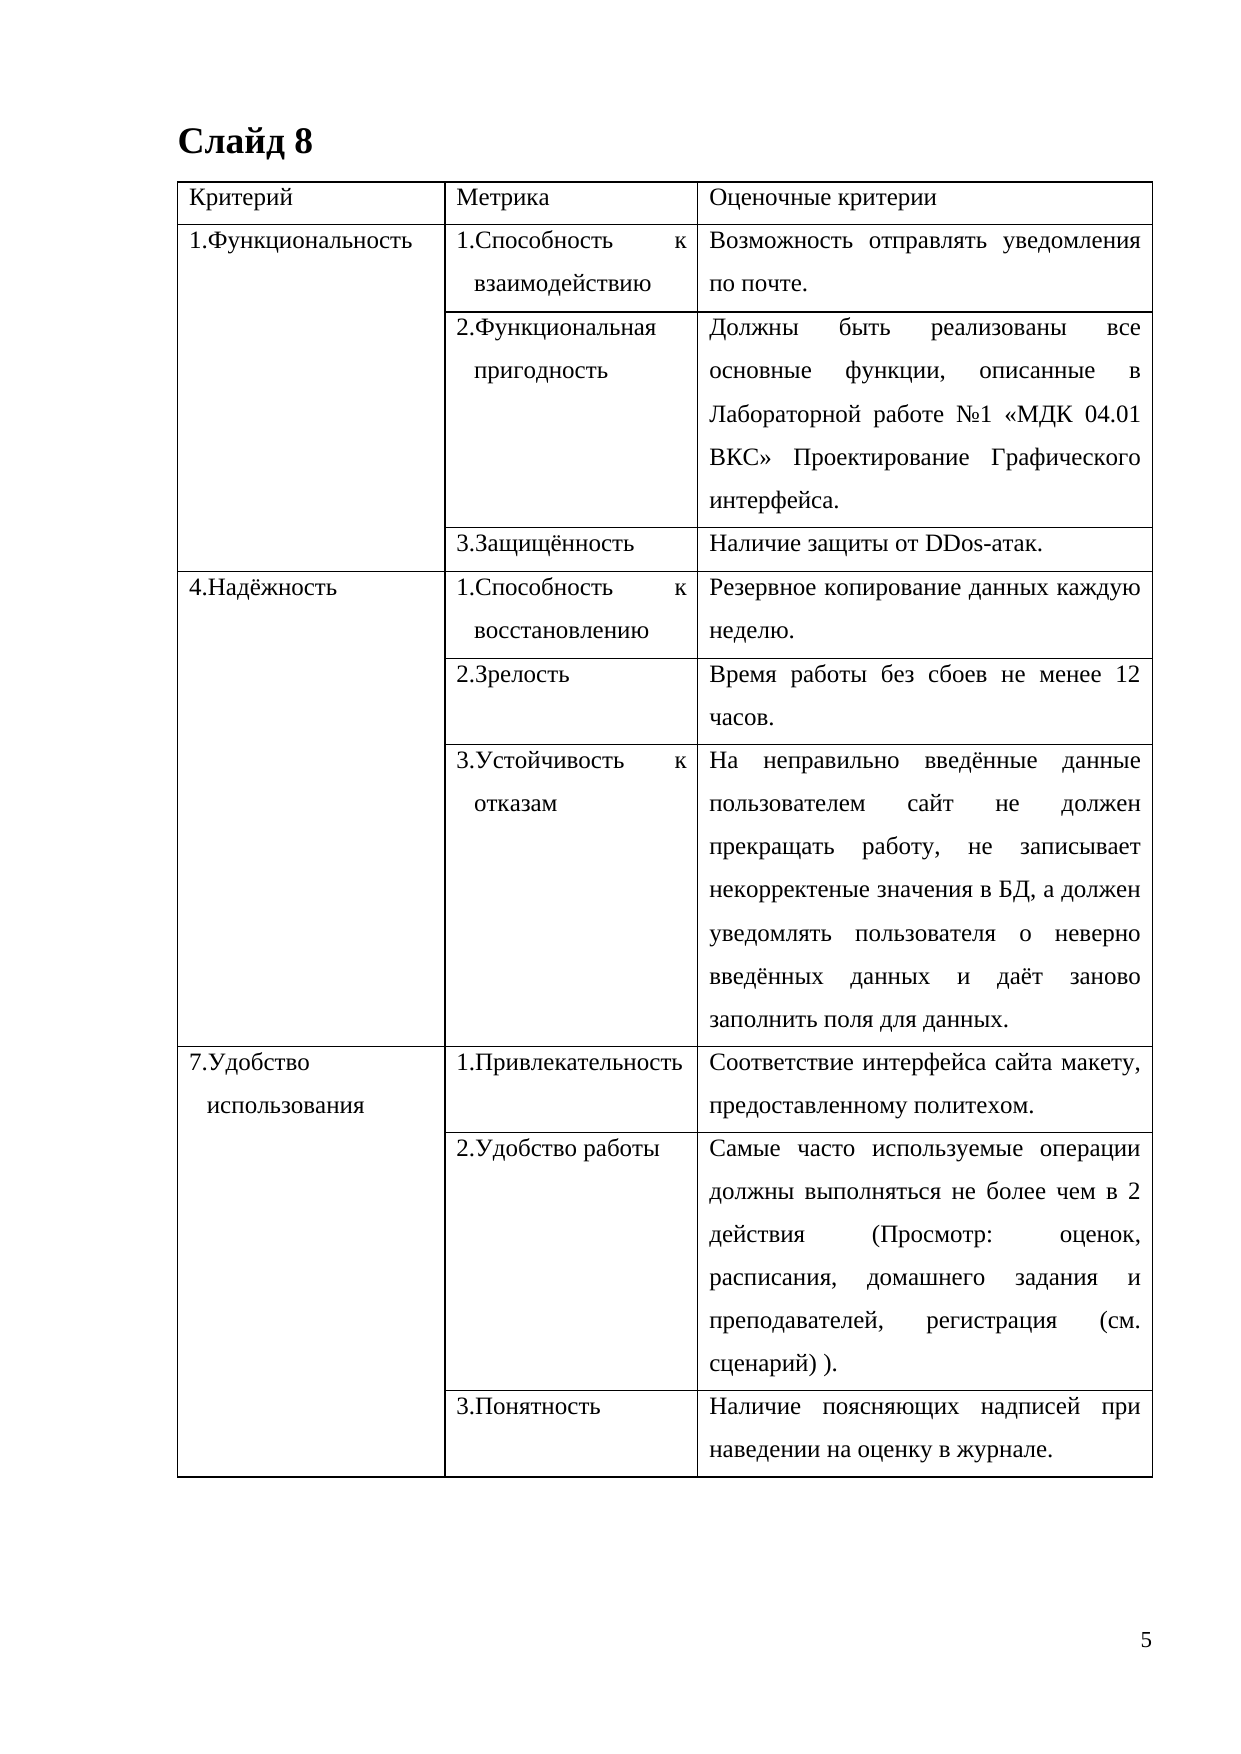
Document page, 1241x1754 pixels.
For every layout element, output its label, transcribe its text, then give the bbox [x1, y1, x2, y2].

table_cell На неправильно введённые данные пользователем сайт не должен прекращать работу, не записывает некорректеные значения в БД, а должен уведомлять пользователя о неверно введённых данных и даёт заново заполнить поля для данных. [698, 745, 1152, 1046]
table_cell Способность к взаимодействию [446, 225, 697, 311]
table_cell Надёжность [178, 572, 444, 1046]
table_cell Должны быть реализованы все основные функции, описанные в Лабораторной работе №1 «МДК 04.01 ВКС» Проектирование Графического интерфейса. [698, 313, 1152, 527]
table_cell Резервное копирование данных каждую неделю. [698, 572, 1152, 658]
table_cell Возможность отправлять уведомления по почте. [698, 225, 1152, 311]
table_cell Устойчивость к отказам [446, 745, 697, 1046]
table_cell Способность к восстановлению [446, 572, 697, 658]
table_cell Удобство работы [446, 1133, 697, 1390]
table_header Метрика [446, 183, 697, 224]
table_cell Соответствие интерфейса сайта макету, предоставленному политехом. [698, 1047, 1152, 1132]
table_cell Функциональная пригодность [446, 313, 697, 527]
text Слайд 8 [177, 118, 1152, 161]
table_header Критерий [178, 183, 444, 224]
table_cell Понятность [446, 1391, 697, 1476]
table_header Оценочные критерии [698, 183, 1152, 224]
table_cell Привлекательность [446, 1047, 697, 1132]
table_cell Функциональность [178, 225, 444, 571]
table_cell Самые часто используемые операции должны выполняться не более чем в 2 действия (Просмотр: оценок, расписания, домашнего задания и преподавателей, регистрация (см. сценарий) ). [698, 1133, 1152, 1390]
table_cell Зрелость [446, 659, 697, 744]
table_cell Наличие защиты от DDos-атак. [698, 528, 1152, 571]
table_cell Защищённость [446, 528, 697, 571]
table_cell Время работы без сбоев не менее 12 часов. [698, 659, 1152, 744]
table_cell Наличие поясняющих надписей при наведении на оценку в журнале. [698, 1391, 1152, 1476]
table_cell Удобство использования [178, 1047, 444, 1476]
